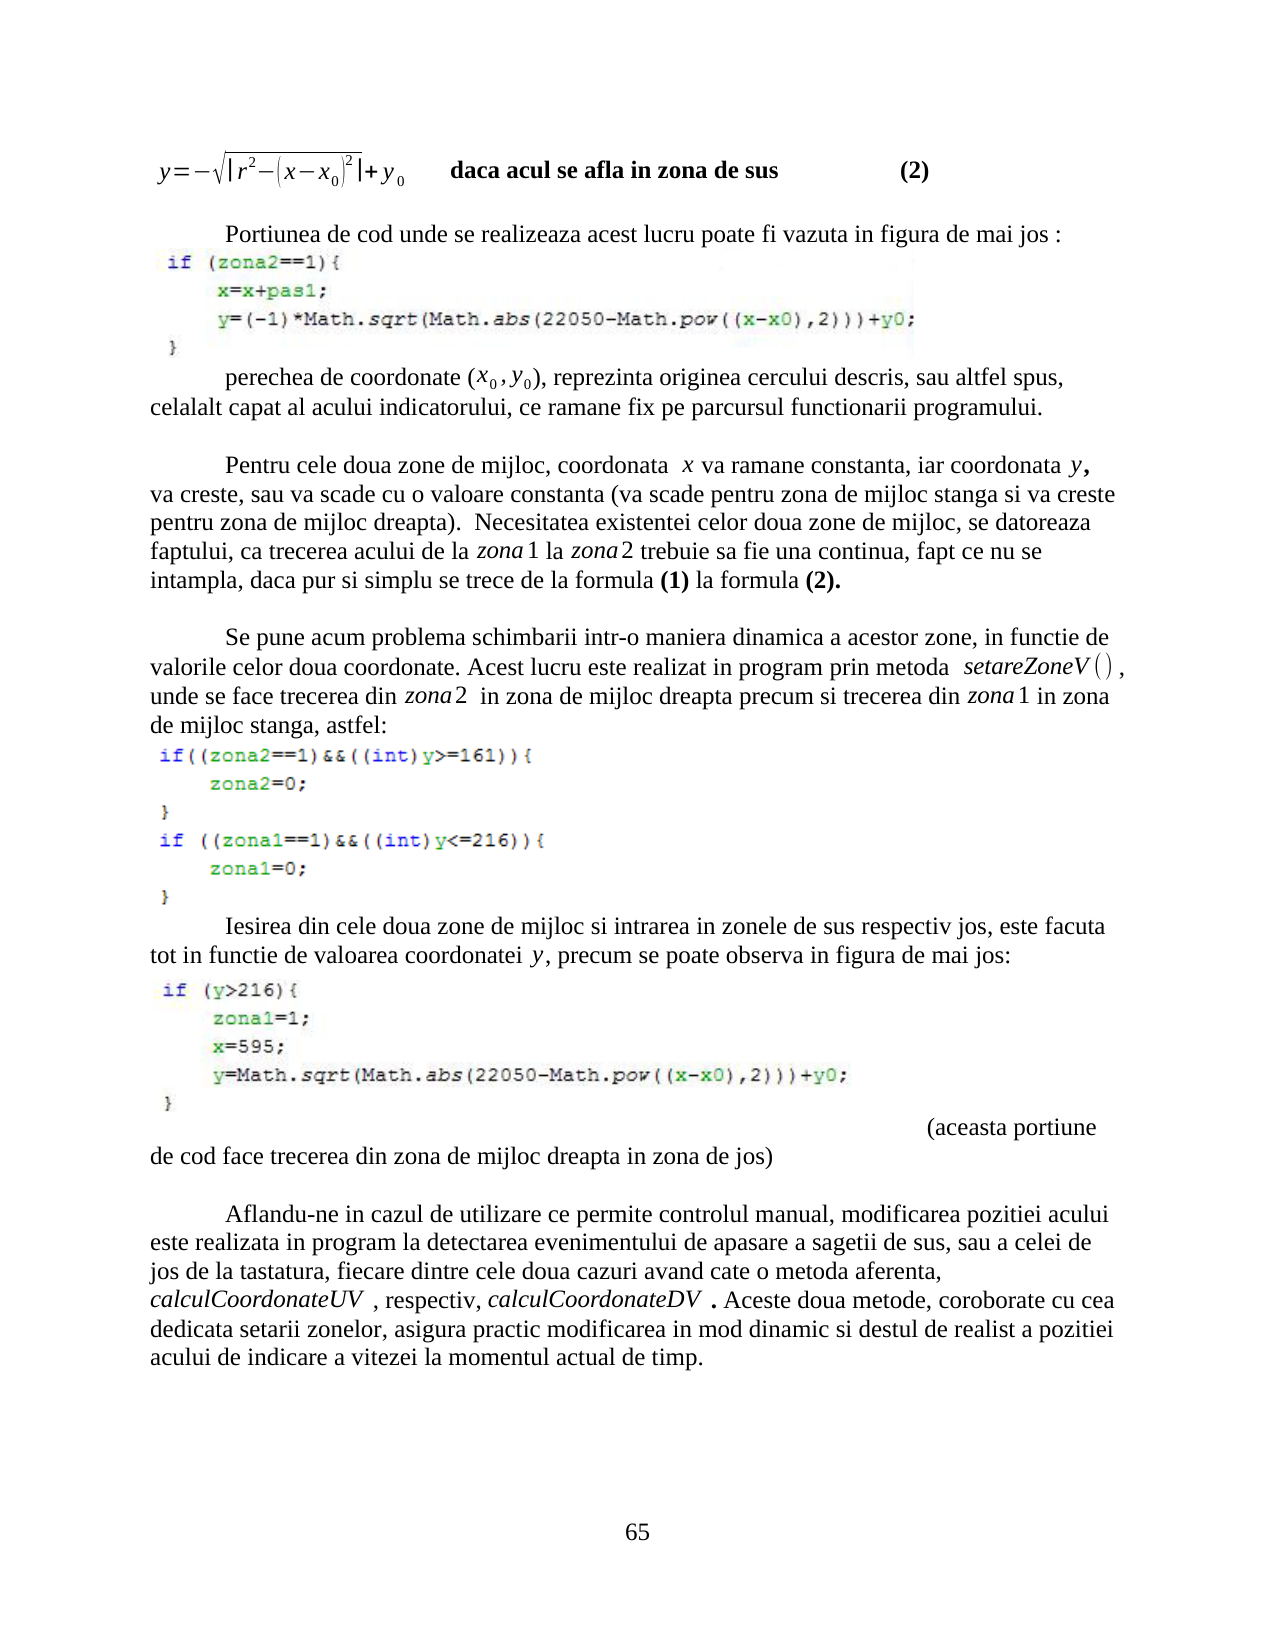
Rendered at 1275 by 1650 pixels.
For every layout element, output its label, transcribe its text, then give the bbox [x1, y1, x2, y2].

picture [153, 979, 908, 1116]
text Pentru cele doua zone de mijloc, coordonata va ramane constanta, iar coordonata , va creste, sau va scade cu o valoare constanta (va scade pentru zona de mijloc stanga si va creste pentru zona de mijloc dreapta). Necesitatea existentei celor doua zone de mijloc, se datoreaza faptului, ca trecerea acului de la la trebuie sa fie una continua, fapt ce nu se intampla, daca pur si simplu se trece de la formula (1) la formula (2). [150, 450, 1125, 594]
text Se pune acum problema schimbarii intr-o maniera dinamica a acestor zone, in functie de valorile celor doua coordonate. Acest lucru este realizat in program prin metoda , unde se face trecerea din in zona de mijloc dreapta precum si trecerea din in zona de mijloc stanga, astfel: [150, 622, 1125, 739]
text (aceasta portiune de cod face trecerea din zona de mijloc dreapta in zona de jos) [150, 1112, 1125, 1170]
text Iesirea din cele doua zone de mijloc si intrarea in zonele de sus respectiv jos, este facuta tot in functie de valoarea coordonatei , precum se poate observa in figura de mai jos: [150, 911, 1125, 969]
text perechea de coordonate (), reprezinta originea cercului descris, sau altfel spus, celalalt capat al acului indicatorului, ce ramane fix pe parcursul functionarii programului. [150, 361, 1125, 421]
text Portiunea de cod unde se realizeaza acest lucru poate fi vazuta in figura de mai jos : [150, 219, 1125, 248]
text daca acul se afla in zona de sus (2) [150, 150, 1125, 190]
picture [153, 746, 586, 908]
text Aflandu-ne in cazul de utilizare ce permite controlul manual, modificarea pozitiei acului este realizata in program la detectarea evenimentului de apasare a sagetii de sus, sau a celei de jos de la tastatura, fiecare dintre cele doua cazuri avand cate o metoda aferenta, , respectiv, . Aceste doua metode, coroborate cu cea dedicata setarii zonelor, asigura practic modificarea in mod dinamic si destul de realist a pozitiei acului de indicare a vitezei la momentul actual de timp. [150, 1199, 1125, 1371]
picture [153, 248, 914, 358]
